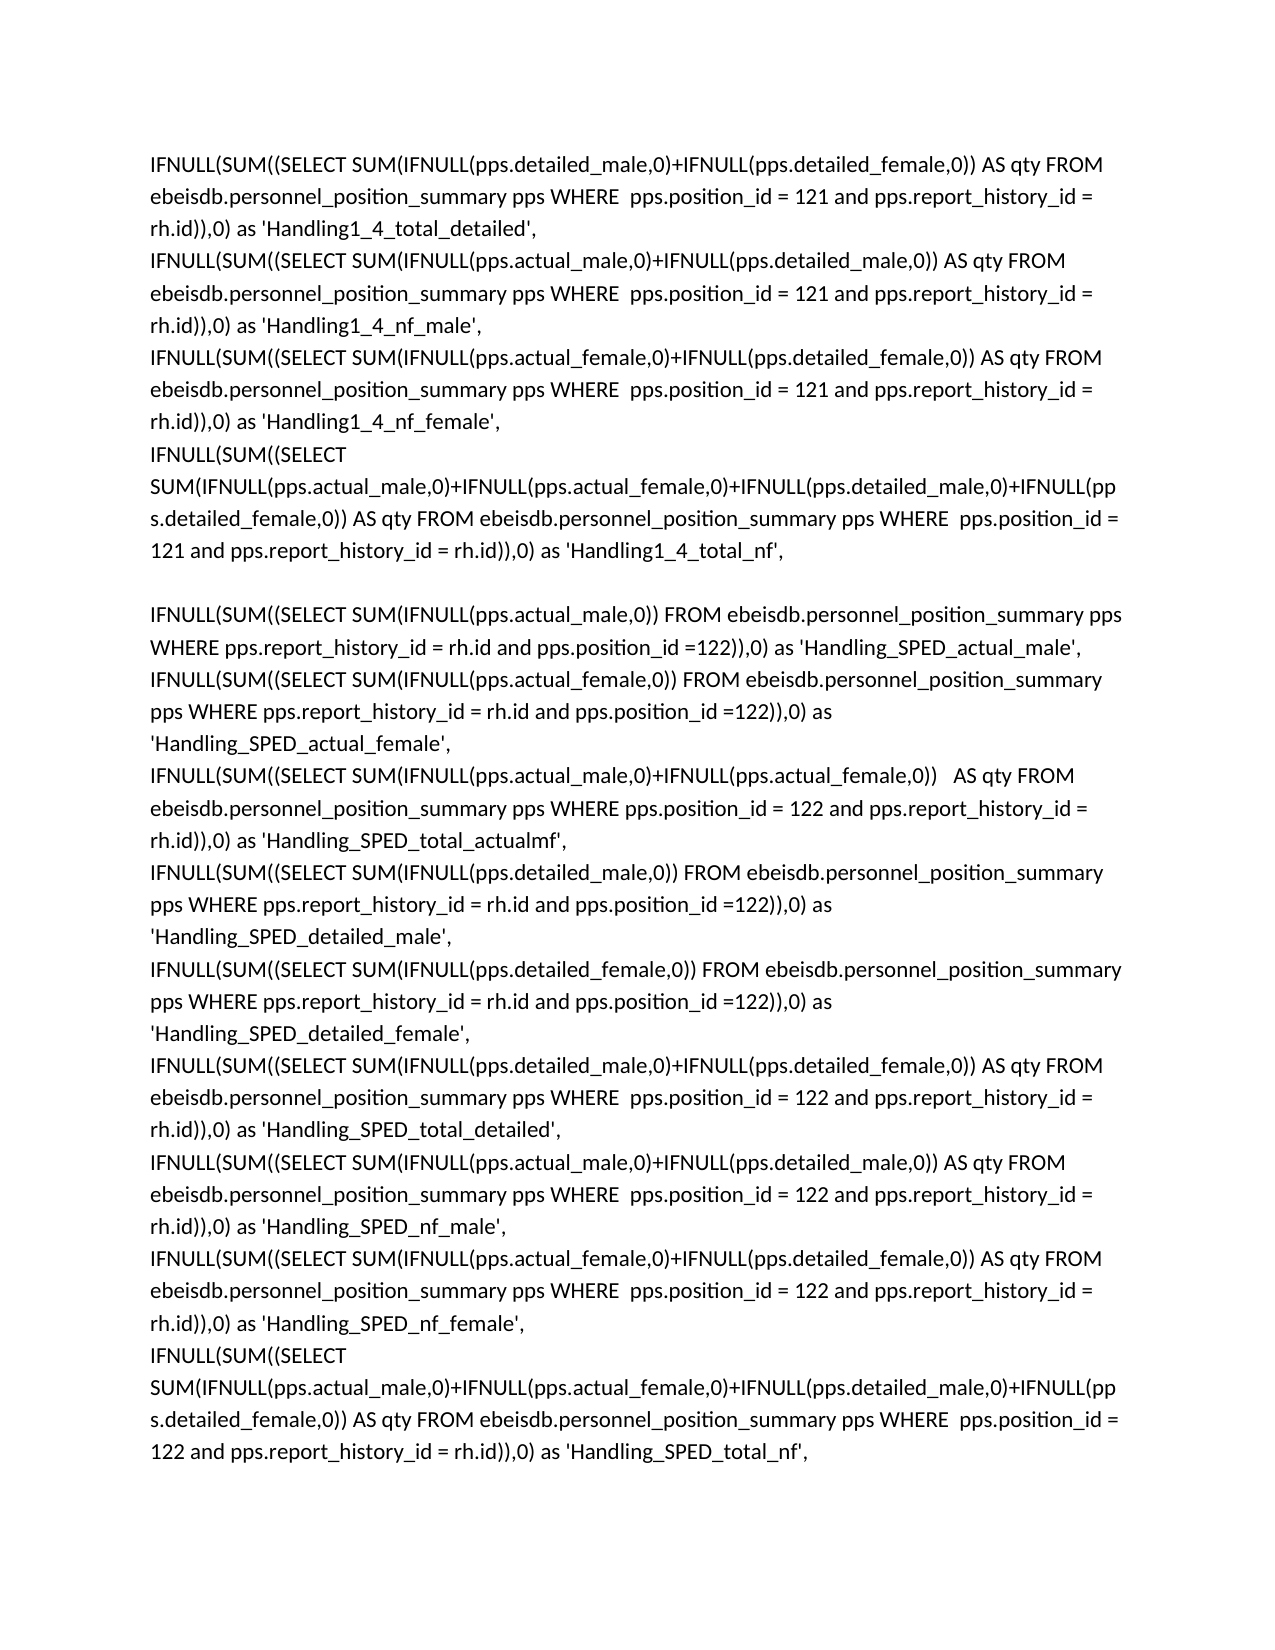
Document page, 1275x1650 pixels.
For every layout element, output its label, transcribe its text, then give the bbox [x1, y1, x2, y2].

text IFNULL(SUM((SELECT SUM(IFNULL(pps.detailed_male,0)+IFNULL(pps.detailed_female,0)) AS qty FROM ebeisdb.personnel_position_summary pps WHERE pps.position_id = 122 and pps.report_history_id = rh.id)),0) as 'Handling_SPED_total_detailed', [150, 1051, 1125, 1144]
text IFNULL(SUM((SELECT SUM(IFNULL(pps.actual_female,0)+IFNULL(pps.detailed_female,0)) AS qty FROM ebeisdb.personnel_position_summary pps WHERE pps.position_id = 121 and pps.report_history_id = rh.id)),0) as 'Handling1_4_nf_female', [150, 343, 1125, 436]
text IFNULL(SUM((SELECT SUM(IFNULL(pps.actual_male,0)+IFNULL(pps.detailed_male,0)) AS qty FROM ebeisdb.personnel_position_summary pps WHERE pps.position_id = 122 and pps.report_history_id = rh.id)),0) as 'Handling_SPED_nf_male', [150, 1148, 1125, 1240]
text IFNULL(SUM((SELECT SUM(IFNULL(pps.actual_male,0)+IFNULL(pps.detailed_male,0)) AS qty FROM ebeisdb.personnel_position_summary pps WHERE pps.position_id = 121 and pps.report_history_id = rh.id)),0) as 'Handling1_4_nf_male', [150, 247, 1125, 339]
text IFNULL(SUM((SELECT SUM(IFNULL(pps.detailed_female,0)) FROM ebeisdb.personnel_position_summary pps WHERE pps.report_history_id = rh.id and pps.position_id =122)),0) as 'Handling_SPED_detailed_female', [150, 955, 1125, 1047]
text IFNULL(SUM((SELECT SUM(IFNULL(pps.actual_female,0)+IFNULL(pps.detailed_female,0)) AS qty FROM ebeisdb.personnel_position_summary pps WHERE pps.position_id = 122 and pps.report_history_id = rh.id)),0) as 'Handling_SPED_nf_female', [150, 1244, 1125, 1337]
text IFNULL(SUM((SELECT SUM(IFNULL(pps.actual_male,0)) FROM ebeisdb.personnel_position_summary pps WHERE pps.report_history_id = rh.id and pps.position_id =122)),0) as 'Handling_SPED_actual_male', [150, 601, 1125, 661]
text IFNULL(SUM((SELECT SUM(IFNULL(pps.actual_male,0)+IFNULL(pps.actual_female,0)+IFNULL(pps.detailed_male,0)+IFNULL(pps.detailed_female,0)) AS qty FROM ebeisdb.personnel_position_summary pps WHERE pps.position_id = 121 and pps.report_history_id = rh.id)),0) as 'Handling1_4_total_nf', [150, 440, 1125, 564]
text IFNULL(SUM((SELECT SUM(IFNULL(pps.actual_male,0)+IFNULL(pps.actual_female,0)+IFNULL(pps.detailed_male,0)+IFNULL(pps.detailed_female,0)) AS qty FROM ebeisdb.personnel_position_summary pps WHERE pps.position_id = 122 and pps.report_history_id = rh.id)),0) as 'Handling_SPED_total_nf', [150, 1341, 1125, 1466]
text IFNULL(SUM((SELECT SUM(IFNULL(pps.detailed_male,0)+IFNULL(pps.detailed_female,0)) AS qty FROM ebeisdb.personnel_position_summary pps WHERE pps.position_id = 121 and pps.report_history_id = rh.id)),0) as 'Handling1_4_total_detailed', [150, 150, 1125, 242]
text IFNULL(SUM((SELECT SUM(IFNULL(pps.actual_male,0)+IFNULL(pps.actual_female,0)) AS qty FROM ebeisdb.personnel_position_summary pps WHERE pps.position_id = 122 and pps.report_history_id = rh.id)),0) as 'Handling_SPED_total_actualmf', [150, 762, 1125, 854]
text IFNULL(SUM((SELECT SUM(IFNULL(pps.detailed_male,0)) FROM ebeisdb.personnel_position_summary pps WHERE pps.report_history_id = rh.id and pps.position_id =122)),0) as 'Handling_SPED_detailed_male', [150, 858, 1125, 951]
text IFNULL(SUM((SELECT SUM(IFNULL(pps.actual_female,0)) FROM ebeisdb.personnel_position_summary pps WHERE pps.report_history_id = rh.id and pps.position_id =122)),0) as 'Handling_SPED_actual_female', [150, 665, 1125, 757]
